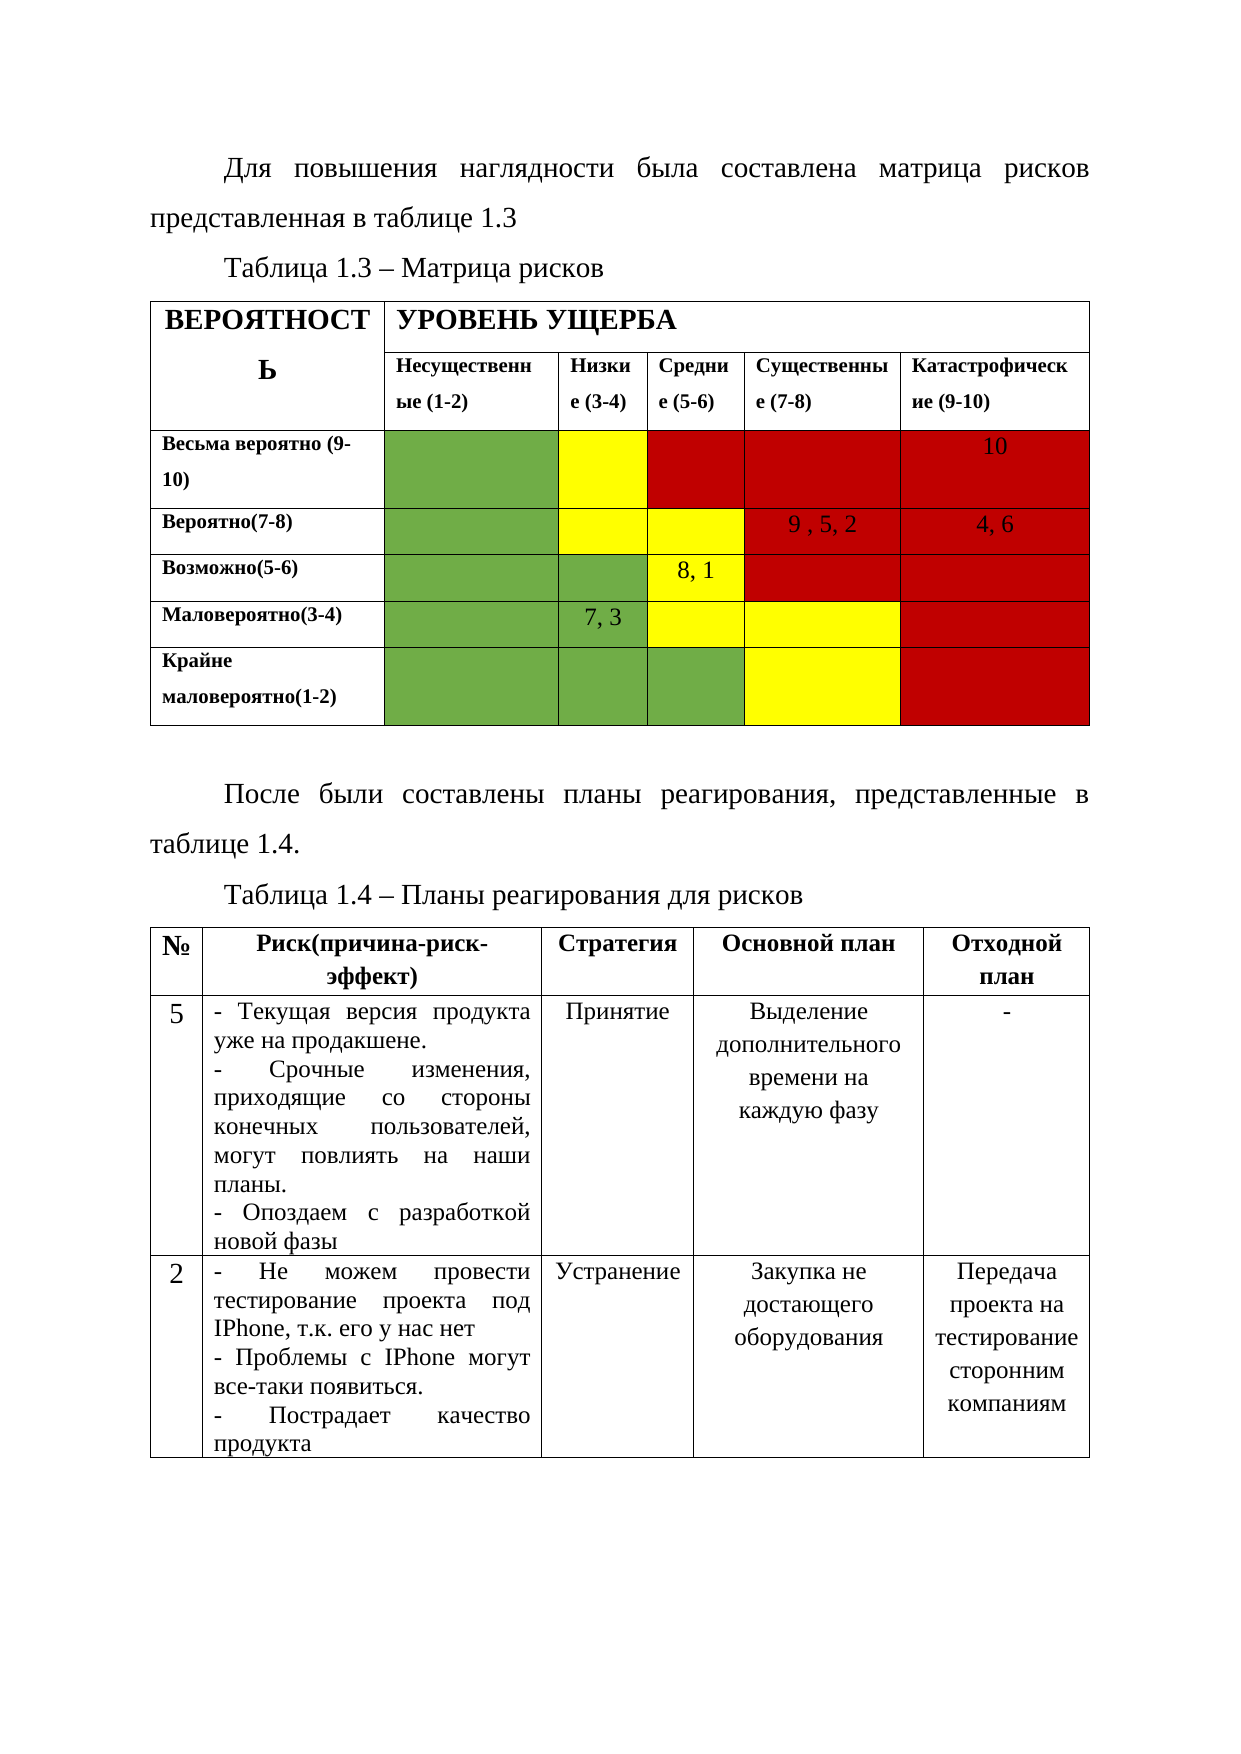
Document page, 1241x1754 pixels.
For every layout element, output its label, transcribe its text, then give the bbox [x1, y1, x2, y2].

table_header № [151, 928, 202, 995]
table_cell 2 [151, 1256, 202, 1457]
list После были составлены планы реагирования, представленные в таблице 1.4. [150, 776, 1090, 860]
table_cell [745, 648, 900, 725]
table_cell [559, 648, 647, 725]
table_cell Возможно(5-6) [151, 555, 384, 601]
table_cell Весьма вероятно (9-10) [151, 431, 384, 508]
table_cell Маловероятно(3-4) [151, 602, 384, 647]
table_header Отходной план [924, 928, 1089, 995]
table_cell 9 , 5, 2 [745, 509, 900, 554]
table_cell - Текущая версия продукта уже на продакшене. - Срочные изменения, приходящие со стороны конечных пользователей, могут повлиять на наши планы. - Опоздаем с разработкой новой фазы [203, 996, 541, 1255]
table_cell - [924, 996, 1089, 1255]
table_cell [648, 431, 744, 508]
table_header Риск(причина-риск-эффект) [203, 928, 541, 995]
table_cell [648, 509, 744, 554]
table_cell [559, 509, 647, 554]
table_cell Принятие [542, 996, 693, 1255]
table_cell 5 [151, 996, 202, 1255]
table_cell [901, 648, 1089, 725]
table_cell Низкие (3-4) [559, 353, 647, 430]
table_header Основной план [694, 928, 923, 995]
table_cell [648, 602, 744, 647]
table_cell Средние (5-6) [648, 353, 744, 430]
table_cell 8, 1 [648, 555, 744, 601]
table_cell Передача проекта на тестирование сторонним компаниям [924, 1256, 1089, 1457]
list Таблица 1.3 – Матрица рисков [150, 251, 1090, 284]
list Таблица 1.4 – Планы реагирования для рисков [150, 877, 1090, 911]
table_cell Закупка не достающего оборудования [694, 1256, 923, 1457]
table_cell [745, 555, 900, 601]
table_cell [559, 555, 647, 601]
table_cell Крайне маловероятно(1-2) [151, 648, 384, 725]
table_cell [385, 602, 558, 647]
table_cell [901, 555, 1089, 601]
list Для повышения наглядности была составлена матрица рисков представленная в таблице 1.3 [150, 150, 1090, 234]
table_cell Вероятно(7-8) [151, 509, 384, 554]
table_cell 4, 6 [901, 509, 1089, 554]
table_cell Катастрофические (9-10) [901, 353, 1089, 430]
table_header УРОВЕНЬ УЩЕРБА [385, 302, 1089, 352]
table_cell [901, 602, 1089, 647]
table_cell 7, 3 [559, 602, 647, 647]
table_header Стратегия [542, 928, 693, 995]
table_cell Существенные (7-8) [745, 353, 900, 430]
table_cell [385, 648, 558, 725]
table_cell [648, 648, 744, 725]
table_cell [745, 602, 900, 647]
table_cell - Не можем провести тестирование проекта под IPhone, т.к. его у нас нет - Проблемы с IPhone могут все-таки появиться. - Пострадает качество продукта [203, 1256, 541, 1457]
table_cell [385, 555, 558, 601]
table_cell [745, 431, 900, 508]
table_cell Выделение дополнительного времени на каждую фазу [694, 996, 923, 1255]
table_cell 10 [901, 431, 1089, 508]
table_cell [385, 431, 558, 508]
table_cell Несущественные (1-2) [385, 353, 558, 430]
table_cell Устранение [542, 1256, 693, 1457]
table_cell [385, 509, 558, 554]
table_header ВЕРОЯТНОСТЬ [151, 302, 384, 430]
table_cell [559, 431, 647, 508]
